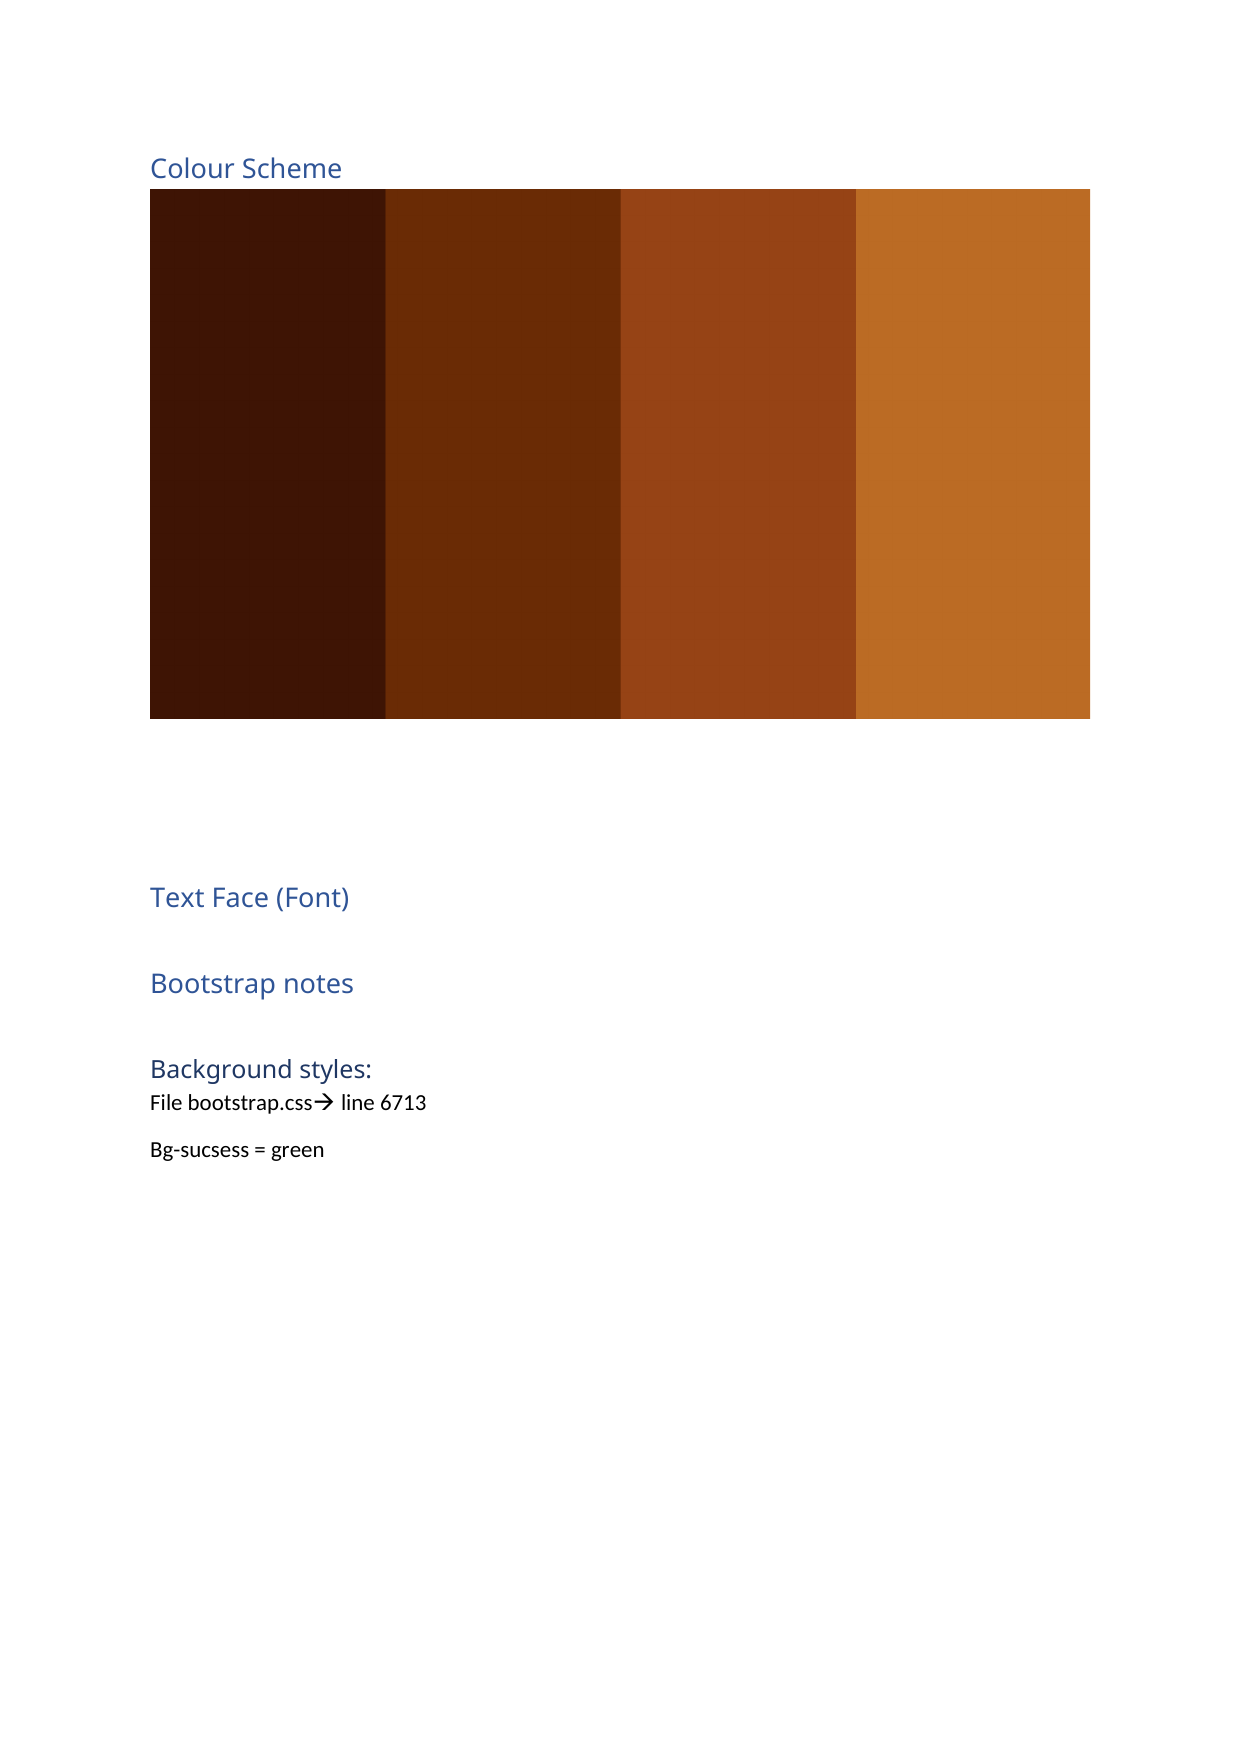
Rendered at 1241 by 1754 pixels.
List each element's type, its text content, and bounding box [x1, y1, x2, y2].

subtitle Bootstrap notes [150, 965, 1090, 1002]
text Bg-sucsess = green [150, 1135, 1090, 1163]
subtitle Background styles: [150, 1051, 1090, 1086]
subtitle Text Face (Font) [150, 878, 1090, 915]
subtitle Colour Scheme [150, 150, 1090, 187]
picture [150, 189, 1091, 719]
text File bootstrap.css line 6713 [150, 1088, 1090, 1116]
